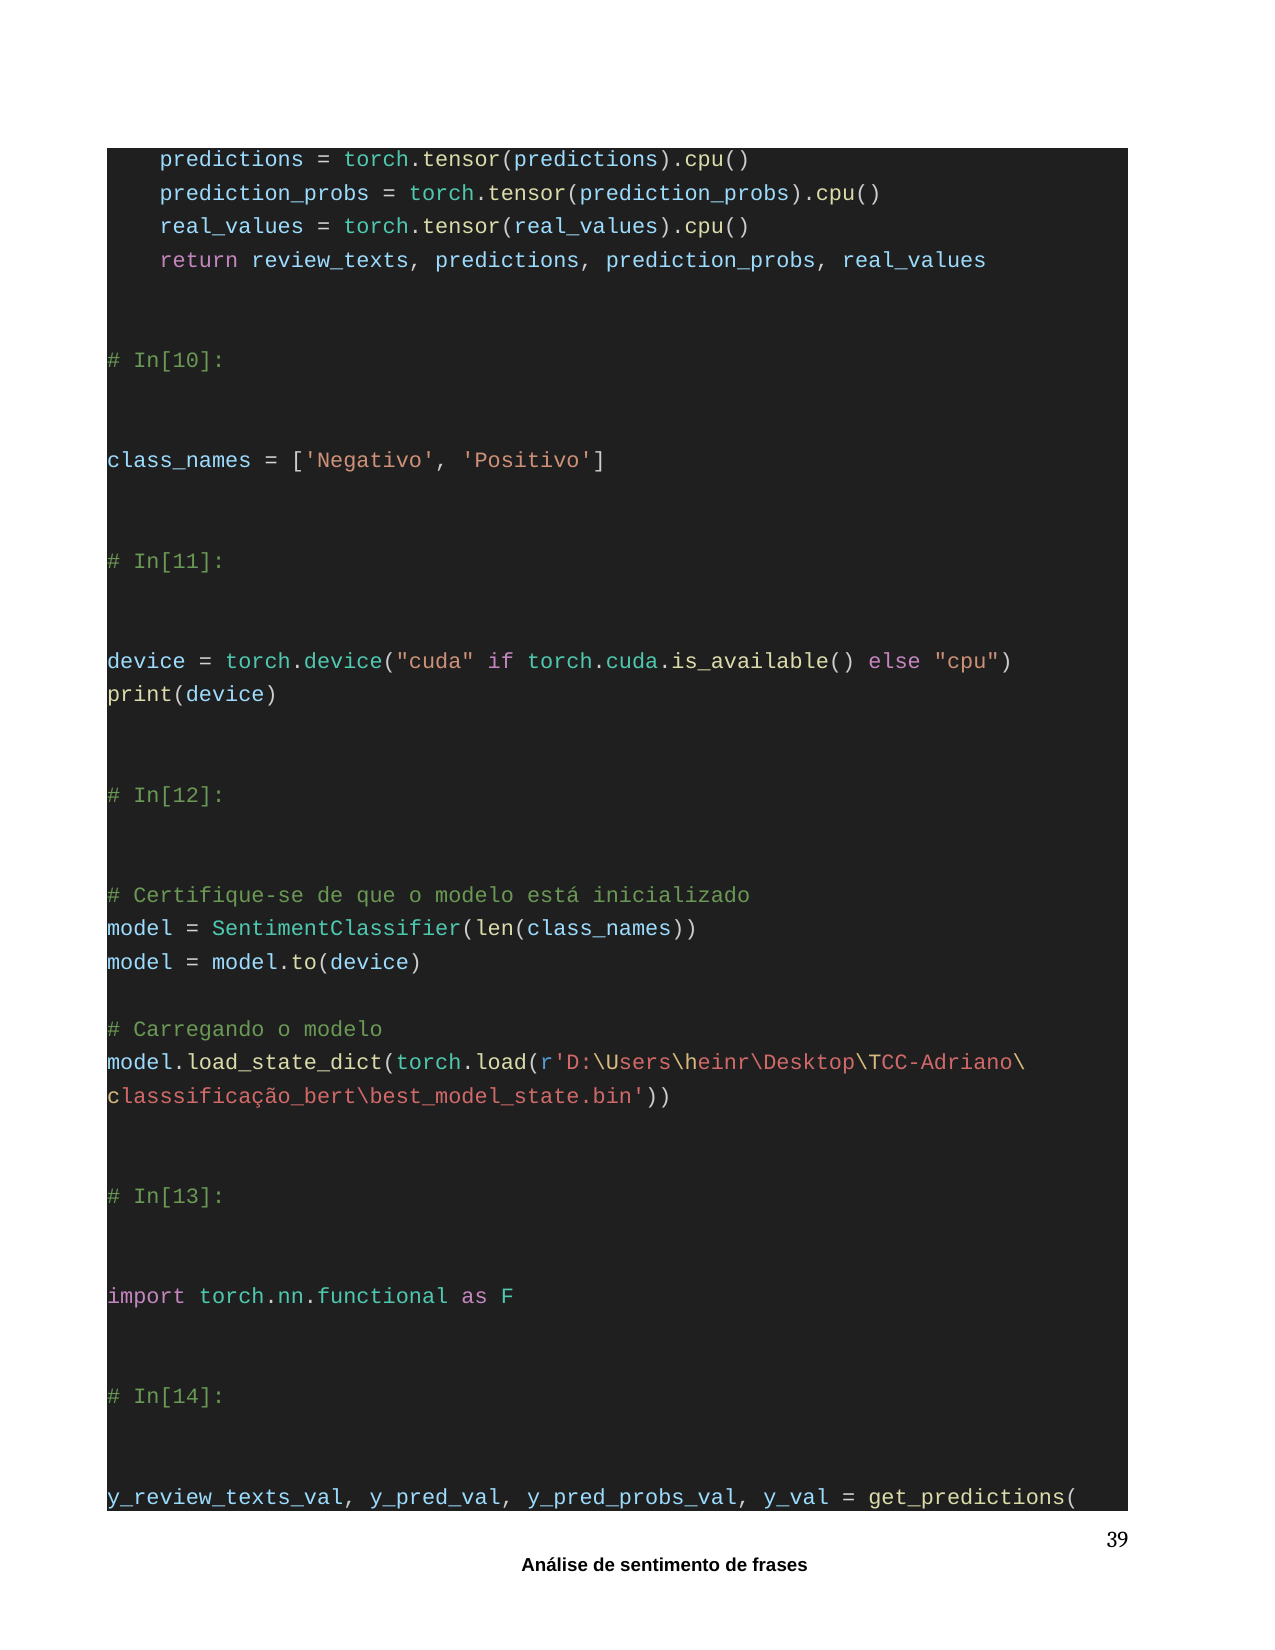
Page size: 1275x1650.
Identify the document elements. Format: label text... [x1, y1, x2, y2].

text # In[11]: [107, 550, 1128, 574]
text prediction_probs = torch.tensor(prediction_probs).cpu() [107, 182, 1128, 207]
text # In[14]: [107, 1386, 1128, 1411]
text model = model.to(device) [107, 951, 1128, 976]
text # Carregando o modelo [107, 1018, 1128, 1043]
text # In[13]: [107, 1185, 1128, 1210]
text predictions = torch.tensor(predictions).cpu() [107, 148, 1128, 173]
text model.load_state_dict(torch.load(r'D:\Users\heinr\Desktop\TCC-Adriano\classsificação_bert\best_model_state.bin')) [107, 1051, 1128, 1109]
text print(device) [107, 683, 1128, 708]
text # Certifique-se de que o modelo está inicializado [107, 884, 1128, 909]
text # In[10]: [107, 349, 1128, 374]
text y_review_texts_val, y_pred_val, y_pred_probs_val, y_val = get_predictions( [107, 1486, 1128, 1511]
text import torch.nn.functional as F [107, 1285, 1128, 1310]
text return review_texts, predictions, prediction_probs, real_values [107, 249, 1128, 274]
text device = torch.device("cuda" if torch.cuda.is_available() else "cpu") [107, 650, 1128, 675]
text model = SentimentClassifier(len(class_names)) [107, 918, 1128, 942]
text class_names = ['Negativo', 'Positivo'] [107, 449, 1128, 474]
text # In[12]: [107, 784, 1128, 809]
text real_values = torch.tensor(real_values).cpu() [107, 215, 1128, 240]
